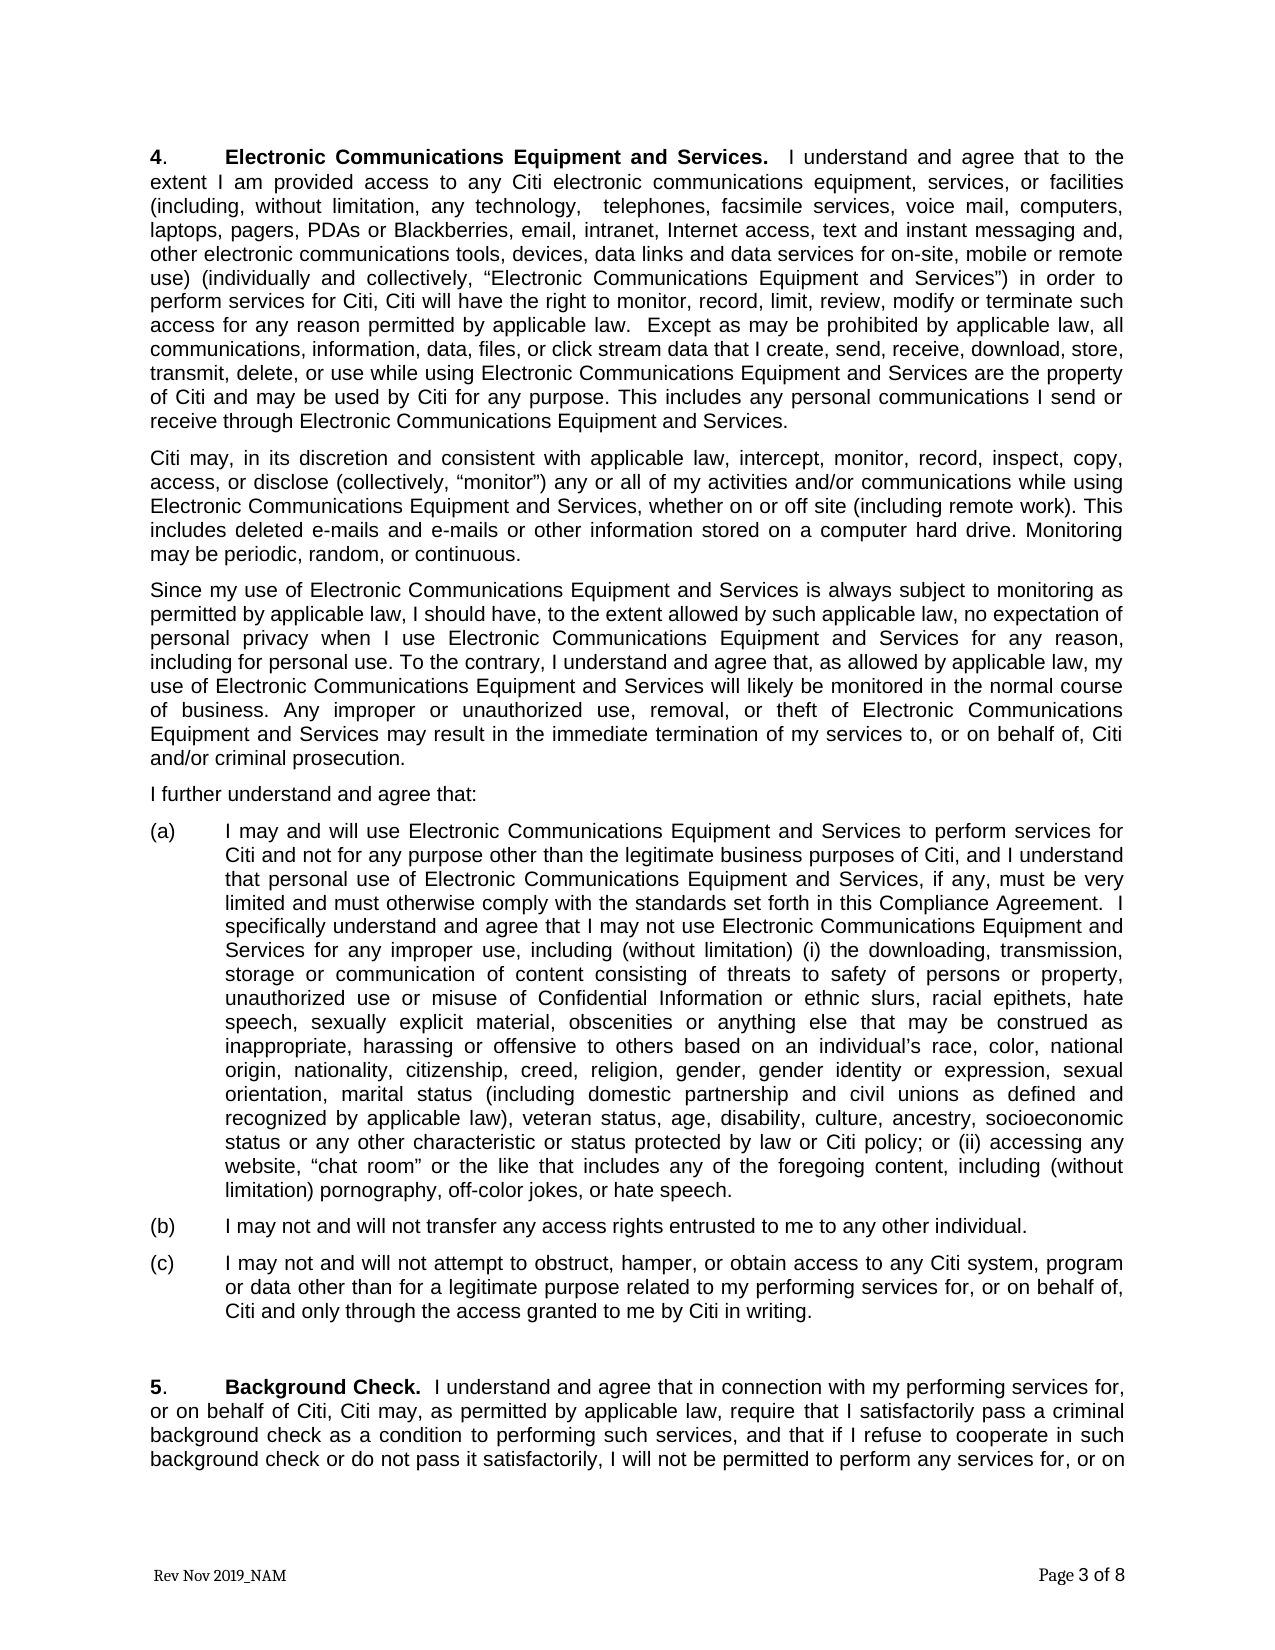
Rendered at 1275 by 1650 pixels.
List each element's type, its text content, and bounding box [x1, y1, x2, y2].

list I may not and will not transfer any access rights entrusted to me to any other individual. [150, 1214, 1125, 1238]
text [150, 1373, 1125, 1471]
text 4. Electronic Communications Equipment and Services. I understand and agree that to the extent I am provided access to any Citi electronic communications equipment, services, or facilities (including, without limitation, any technology, telephones, facsimile services, voice mail, computers, laptops, pagers, PDAs or Blackberries, email, intranet, Internet access, text and instant messaging and, other electronic communications tools, devices, data links and data services for on-site, mobile or remote use) (individually and collectively, “Electronic Communications Equipment and Services”) in order to perform services for Citi, Citi will have the right to monitor, record, limit, review, modify or terminate such access for any reason permitted by applicable law. Except as may be prohibited by applicable law, all communications, information, data, files, or click stream data that I create, send, receive, download, store, transmit, delete, or use while using Electronic Communications Equipment and Services are the property of Citi and may be used by Citi for any purpose. This includes any personal communications I send or receive through Electronic Communications Equipment and Services. [150, 143, 1125, 433]
text Since my use of Electronic Communications Equipment and Services is always subject to monitoring as permitted by applicable law, I should have, to the extent allowed by such applicable law, no expectation of personal privacy when I use Electronic Communications Equipment and Services for any reason, including for personal use. To the contrary, I understand and agree that, as allowed by applicable law, my use of Electronic Communications Equipment and Services will likely be monitored in the normal course of business. Any improper or unauthorized use, removal, or theft of Electronic Communications Equipment and Services may result in the immediate termination of my services to, or on behalf of, Citi and/or criminal prosecution. [150, 578, 1125, 769]
list I may and will use Electronic Communications Equipment and Services to perform services for Citi and not for any purpose other than the legitimate business purposes of Citi, and I understand that personal use of Electronic Communications Equipment and Services, if any, must be very limited and must otherwise comply with the standards set forth in this Compliance Agreement. I specifically understand and agree that I may not use Electronic Communications Equipment and Services for any improper use, including (without limitation) (i) the downloading, transmission, storage or communication of content consisting of threats to safety of persons or property, unauthorized use or misuse of Confidential Information or ethnic slurs, racial epithets, hate speech, sexually explicit material, obscenities or anything else that may be construed as inappropriate, harassing or offensive to others based on an individual’s race, color, national origin, nationality, citizenship, creed, religion, gender, gender identity or expression, sexual orientation, marital status (including domestic partnership and civil unions as defined and recognized by applicable law), veteran status, age, disability, culture, ancestry, socioeconomic status or any other characteristic or status protected by law or Citi policy; or (ii) accessing any website, “chat room” or the like that includes any of the foregoing content, including (without limitation) pornography, off-color jokes, or hate speech. [150, 818, 1125, 1202]
list I may not and will not attempt to obstruct, hamper, or obtain access to any Citi system, program or data other than for a legitimate purpose related to my performing services for, or on behalf of, Citi and only through the access granted to me by Citi in writing. [150, 1251, 1125, 1323]
text Citi may, in its discretion and consistent with applicable law, intercept, monitor, record, inspect, copy, access, or disclose (collectively, “monitor”) any or all of my activities and/or communications while using Electronic Communications Equipment and Services, whether on or off site (including remote work). This includes deleted e-mails and e-mails or other information stored on a computer hard drive. Monitoring may be periodic, random, or continuous. [150, 446, 1125, 565]
text I further understand and agree that: [150, 782, 1125, 806]
